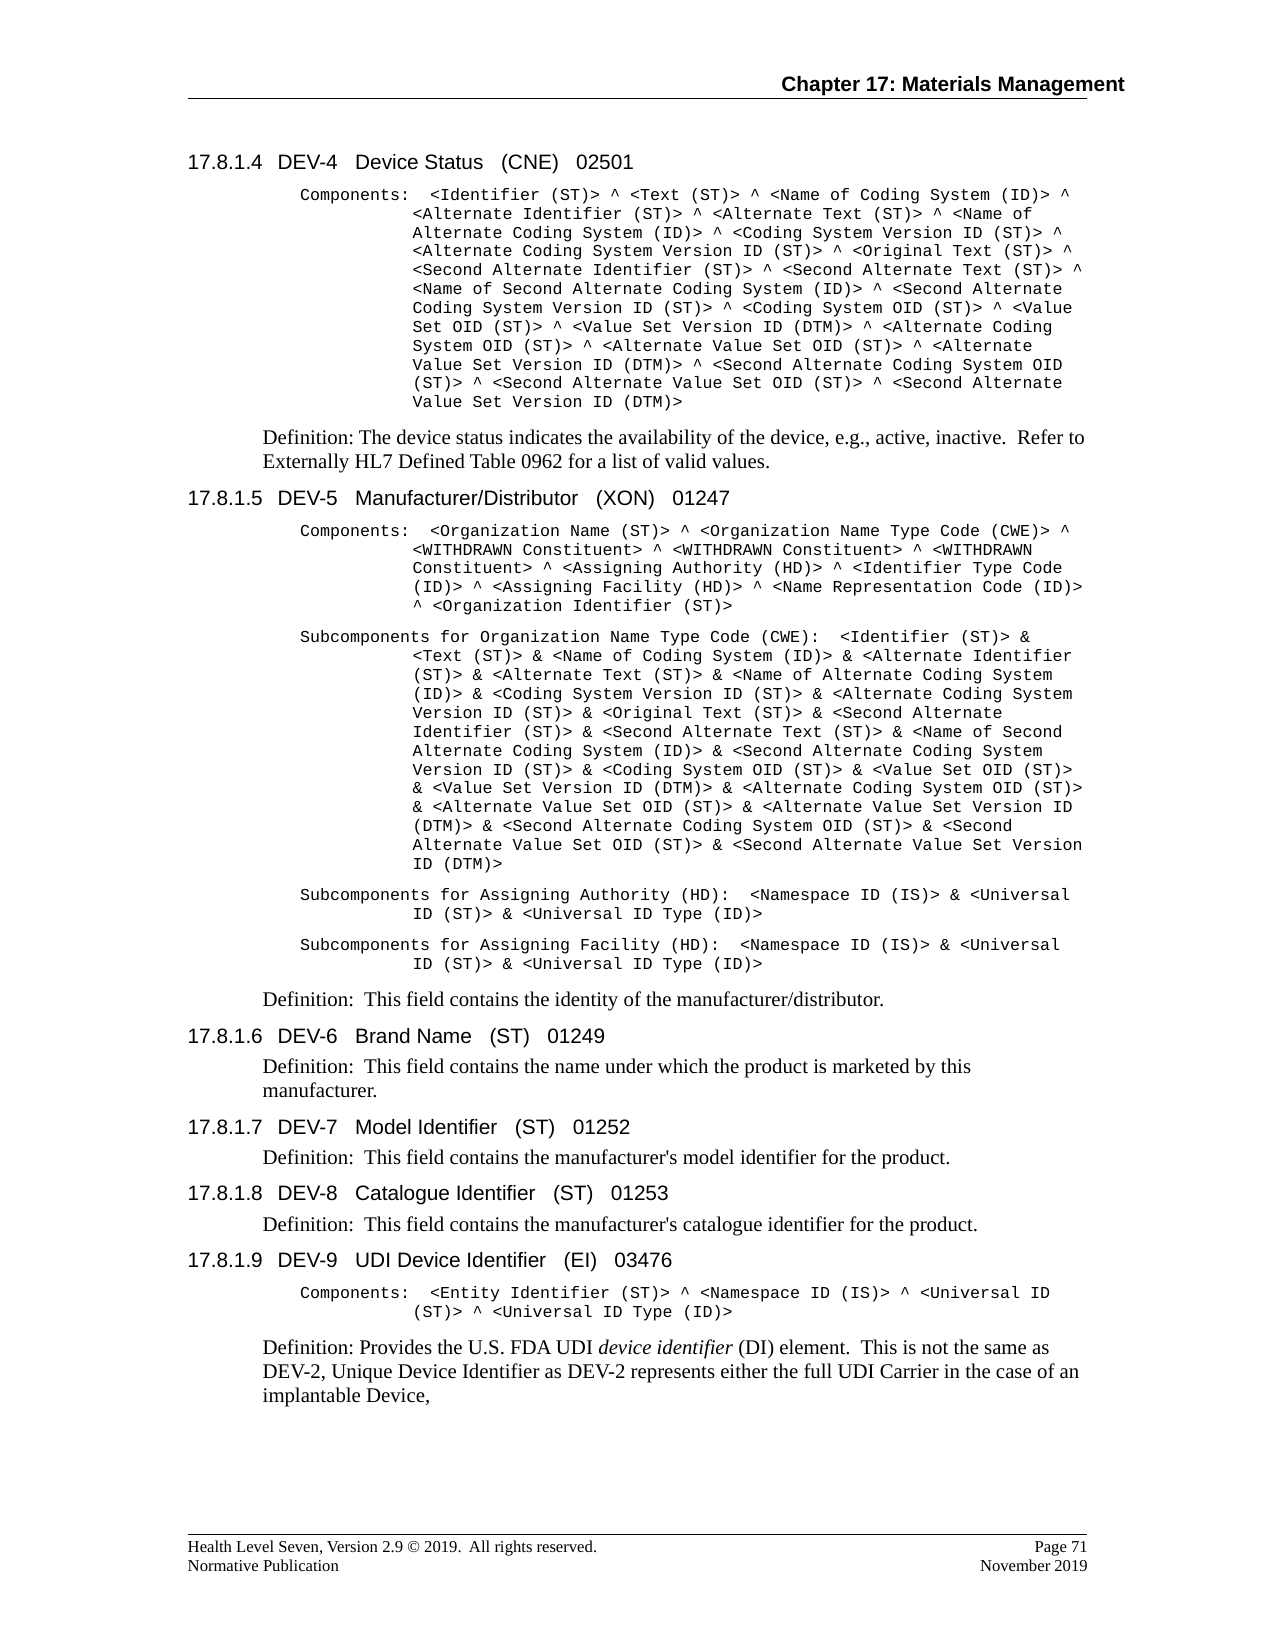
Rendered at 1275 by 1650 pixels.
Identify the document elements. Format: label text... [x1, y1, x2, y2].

text Subcomponents for Assigning Authority (HD): <Namespace ID (IS)> & <Universal ID (ST)> & <Universal ID Type (ID)> [300, 887, 1087, 924]
text Components: <Identifier (ST)> ^ <Text (ST)> ^ <Name of Coding System (ID)> ^ <Alternate Identifier (ST)> ^ <Alternate Text (ST)> ^ <Name of Alternate Coding System (ID)> ^ <Coding System Version ID (ST)> ^ <Alternate Coding System Version ID (ST)> ^ <Original Text (ST)> ^ <Second Alternate Identifier (ST)> ^ <Second Alternate Text (ST)> ^ <Name of Second Alternate Coding System (ID)> ^ <Second Alternate Coding System Version ID (ST)> ^ <Coding System OID (ST)> ^ <Value Set OID (ST)> ^ <Value Set Version ID (DTM)> ^ <Alternate Coding System OID (ST)> ^ <Alternate Value Set OID (ST)> ^ <Alternate Value Set Version ID (DTM)> ^ <Second Alternate Coding System OID (ST)> ^ <Second Alternate Value Set OID (ST)> ^ <Second Alternate Value Set Version ID (DTM)> [300, 186, 1087, 413]
text Definition: The device status indicates the availability of the device, e.g., active, inactive. Refer to Externally HL7 Defined Table 0962 for a list of valid values. [262, 425, 1087, 473]
subtitle DEV-8 Catalogue Identifier (ST) 01253 [187, 1181, 1087, 1205]
text Definition: Provides the U.S. FDA UDI device identifier (DI) element. This is not the same as DEV-2, Unique Device Identifier as DEV-2 represents either the full UDI Carrier in the case of an implantable Device, [262, 1335, 1087, 1407]
text Subcomponents for Assigning Facility (HD): <Namespace ID (IS)> & <Universal ID (ST)> & <Universal ID Type (ID)> [300, 937, 1087, 974]
subtitle DEV-7 Model Identifier (ST) 01252 [187, 1114, 1087, 1138]
text Definition: This field contains the manufacturer's model identifier for the product. [262, 1145, 1087, 1169]
subtitle DEV-6 Brand Name (ST) 01249 [187, 1024, 1087, 1048]
text Components: <Entity Identifier (ST)> ^ <Namespace ID (IS)> ^ <Universal ID (ST)> ^ <Universal ID Type (ID)> [300, 1284, 1087, 1322]
text Components: <Organization Name (ST)> ^ <Organization Name Type Code (CWE)> ^ <WITHDRAWN Constituent> ^ <WITHDRAWN Constituent> ^ <WITHDRAWN Constituent> ^ <Assigning Authority (HD)> ^ <Identifier Type Code (ID)> ^ <Assigning Facility (HD)> ^ <Name Representation Code (ID)> ^ <Organization Identifier (ST)> [300, 522, 1087, 617]
subtitle DEV-5 Manufacturer/Distributor (XON) 01247 [187, 486, 1087, 510]
subtitle DEV-4 Device Status (CNE) 02501 [187, 150, 1087, 174]
text Definition: This field contains the name under which the product is marketed by this manufacturer. [262, 1054, 1087, 1102]
text Definition: This field contains the identity of the manufacturer/distributor. [262, 987, 1087, 1011]
text Definition: This field contains the manufacturer's catalogue identifier for the product. [262, 1211, 1087, 1236]
text Subcomponents for Organization Name Type Code (CWE): <Identifier (ST)> & <Text (ST)> & <Name of Coding System (ID)> & <Alternate Identifier (ST)> & <Alternate Text (ST)> & <Name of Alternate Coding System (ID)> & <Coding System Version ID (ST)> & <Alternate Coding System Version ID (ST)> & <Original Text (ST)> & <Second Alternate Identifier (ST)> & <Second Alternate Text (ST)> & <Name of Second Alternate Coding System (ID)> & <Second Alternate Coding System Version ID (ST)> & <Coding System OID (ST)> & <Value Set OID (ST)> & <Value Set Version ID (DTM)> & <Alternate Coding System OID (ST)> & <Alternate Value Set OID (ST)> & <Alternate Value Set Version ID (DTM)> & <Second Alternate Coding System OID (ST)> & <Second Alternate Value Set OID (ST)> & <Second Alternate Value Set Version ID (DTM)> [300, 629, 1087, 874]
subtitle DEV-9 UDI Device Identifier (EI) 03476 [187, 1248, 1087, 1272]
